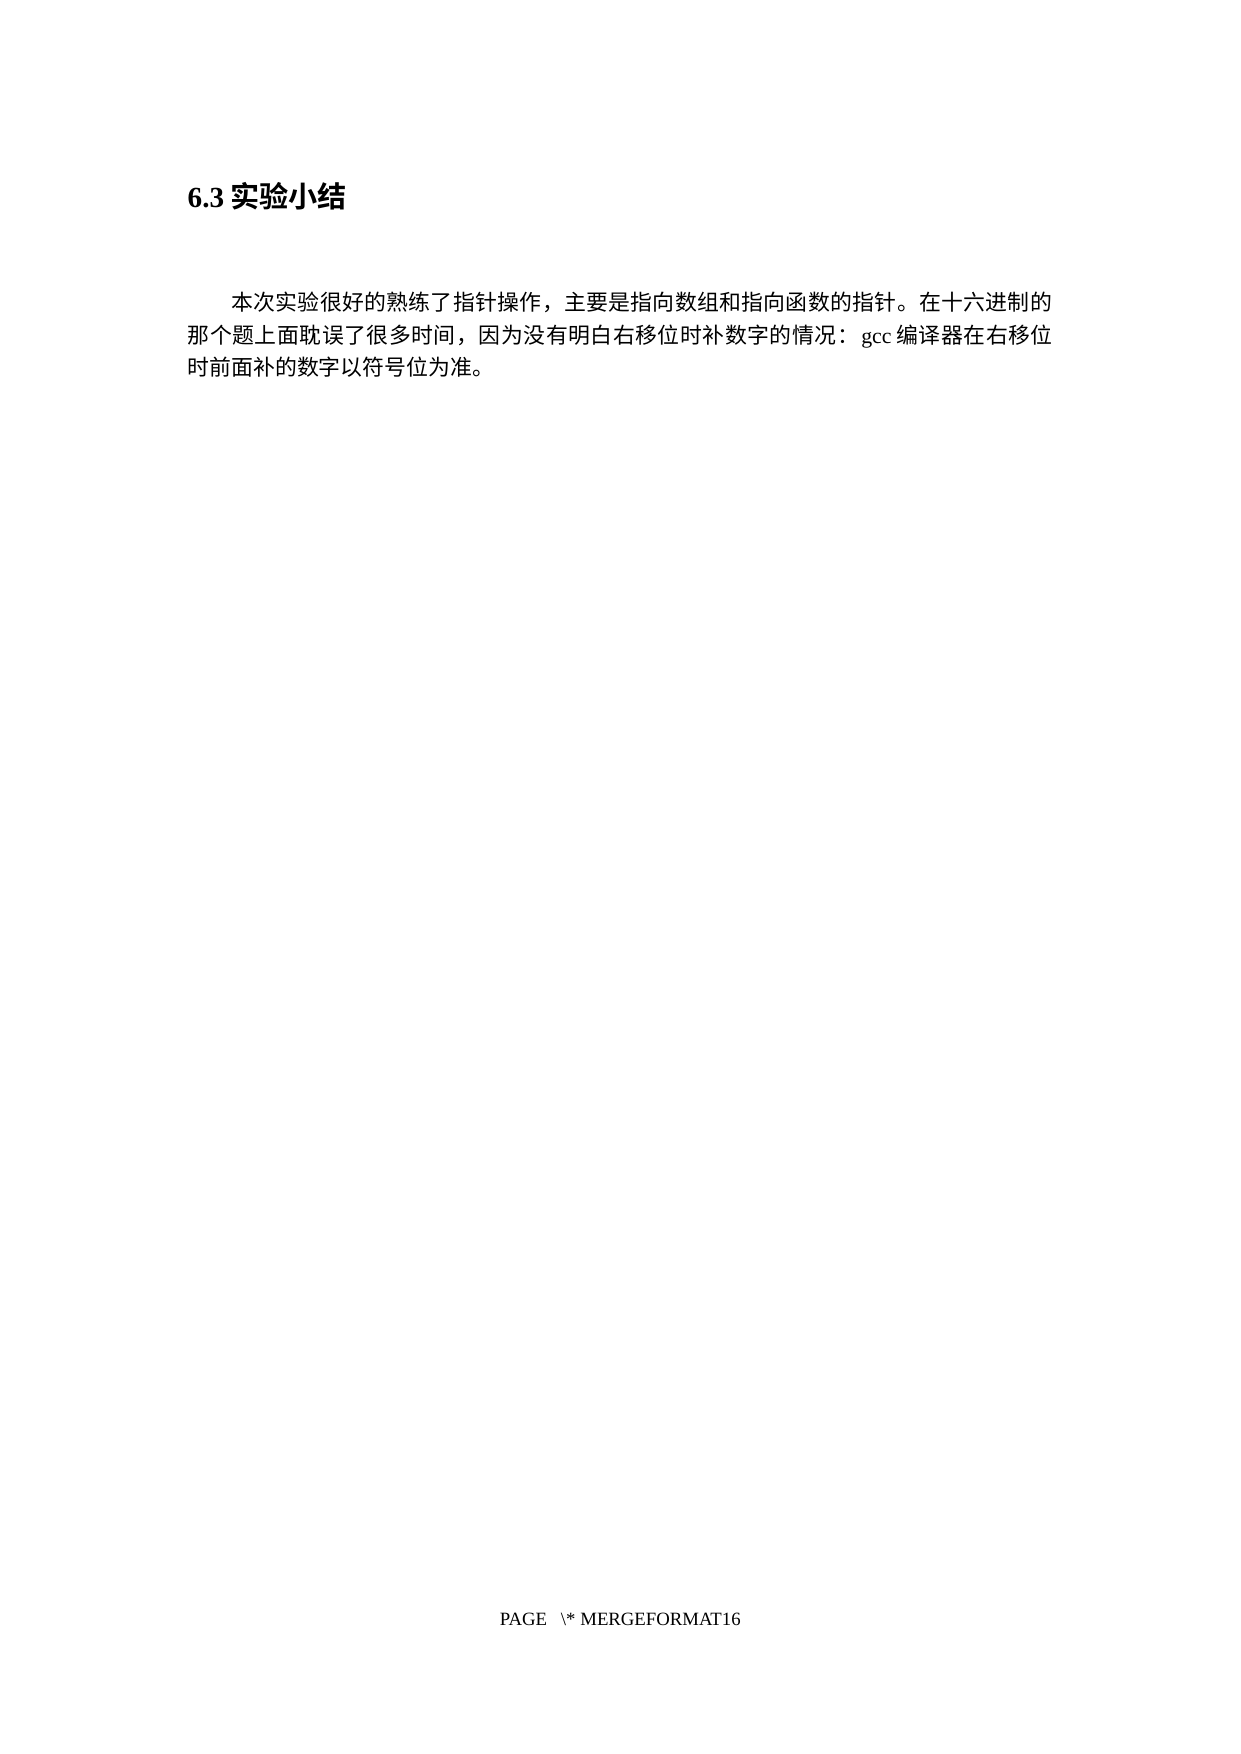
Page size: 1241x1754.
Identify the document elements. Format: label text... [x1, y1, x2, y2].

subtitle 6.3实验小结 [187, 162, 1053, 227]
text 本次实验很好的熟练了指针操作，主要是指向数组和指向函数的指针。在十六进制的那个题上面耽误了很多时间，因为没有明白右移位时补数字的情况：gcc编译器在右移位时前面补的数字以符号位为准。 [187, 285, 1053, 382]
